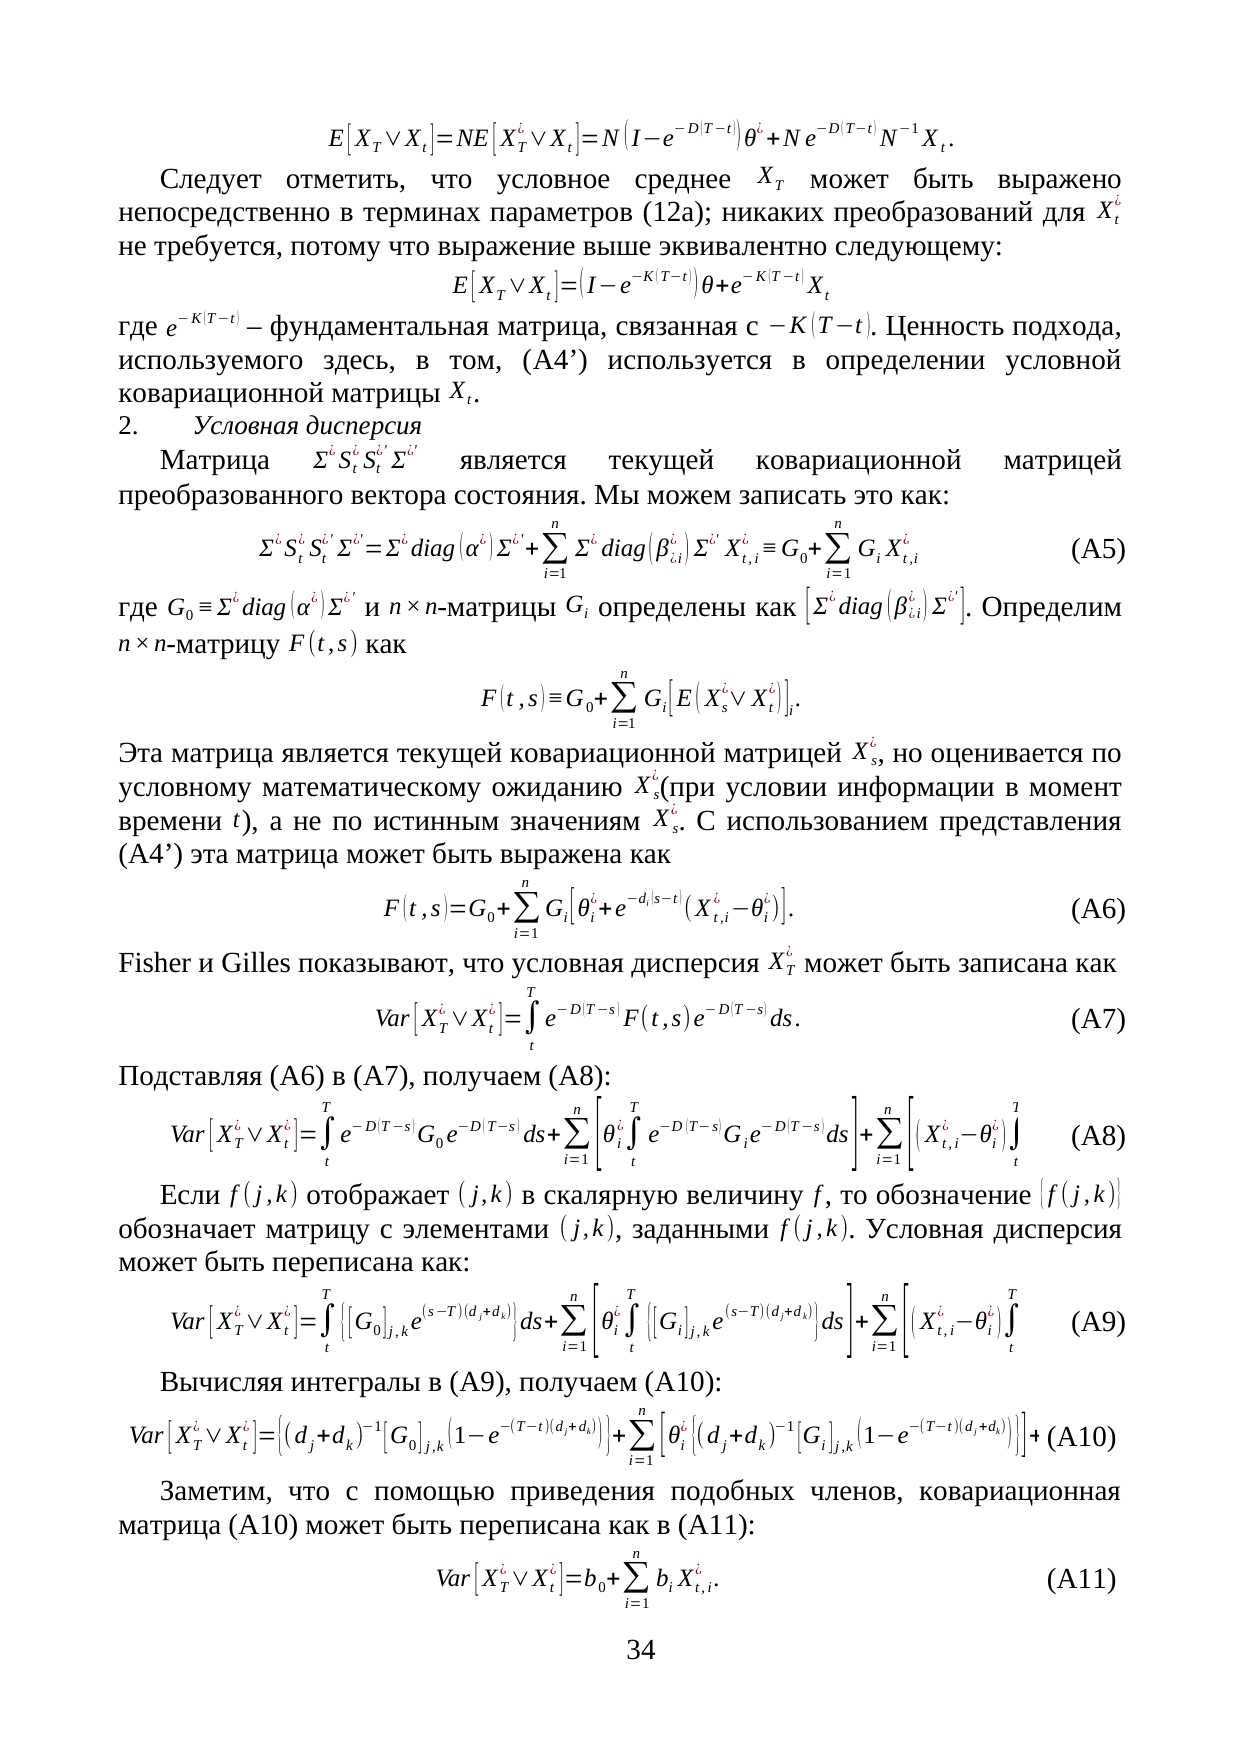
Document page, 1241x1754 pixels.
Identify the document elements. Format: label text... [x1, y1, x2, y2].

table_header (A6) [1018, 870, 1137, 945]
text Эта матрица является текущей ковариационной матрицей , но оценивается по условному математическому ожиданию (при условии информации в момент времени ), а не по истинным значениям . С использованием представления (A4’) эта матрица может быть выражена как [118, 736, 1122, 870]
text Подставляя (A6) в (A7), получаем (A8): [118, 1058, 1122, 1091]
text Если отображает в скалярную величину , то обозначение обозначает матрицу с элементами , заданными . Условная дисперсия может быть переписана как: [118, 1177, 1122, 1278]
text Заметим, что с помощью приведения подобных членов, ковариационная матрица (A10) может быть переписана как в (A11): [118, 1473, 1122, 1540]
table_header [118, 1398, 1039, 1473]
table_header [118, 1278, 1018, 1364]
text Вычисляя интегралы в (A9), получаем (A10): [118, 1364, 1122, 1398]
table_header (A5) [1018, 510, 1137, 586]
table_header (A7) [1018, 979, 1137, 1058]
table_header [118, 1540, 1039, 1616]
table_header [118, 510, 1018, 586]
text где – фундаментальная матрица, связанная с . Ценность подхода, используемого здесь, в том, (A4’) используется в определении условной ковариационной матрицы . [118, 308, 1122, 409]
text где и -матрицы определены как . Определим -матрицу как [118, 586, 1122, 660]
text Следует отметить, что условное среднее может быть выражено непосредственно в терминах параметров (12a); никаких преобразований для не требуется, потому что выражение выше эквивалентно следующему: [118, 161, 1122, 261]
table_header (A8) [1018, 1091, 1137, 1177]
text Fisher и Gilles показывают, что условная дисперсия может быть записана как [118, 945, 1122, 979]
table_header [118, 979, 1018, 1058]
table_header [118, 870, 1018, 945]
table_header (A10) [1039, 1398, 1127, 1473]
text Матрица является текущей ковариационной матрицей преобразованного вектора состояния. Мы можем записать это как: [118, 442, 1122, 510]
table_header (A9) [1018, 1278, 1137, 1364]
table_header [118, 1091, 1018, 1177]
table_header (A11) [1039, 1540, 1127, 1616]
list Условная дисперсия [118, 409, 1122, 440]
